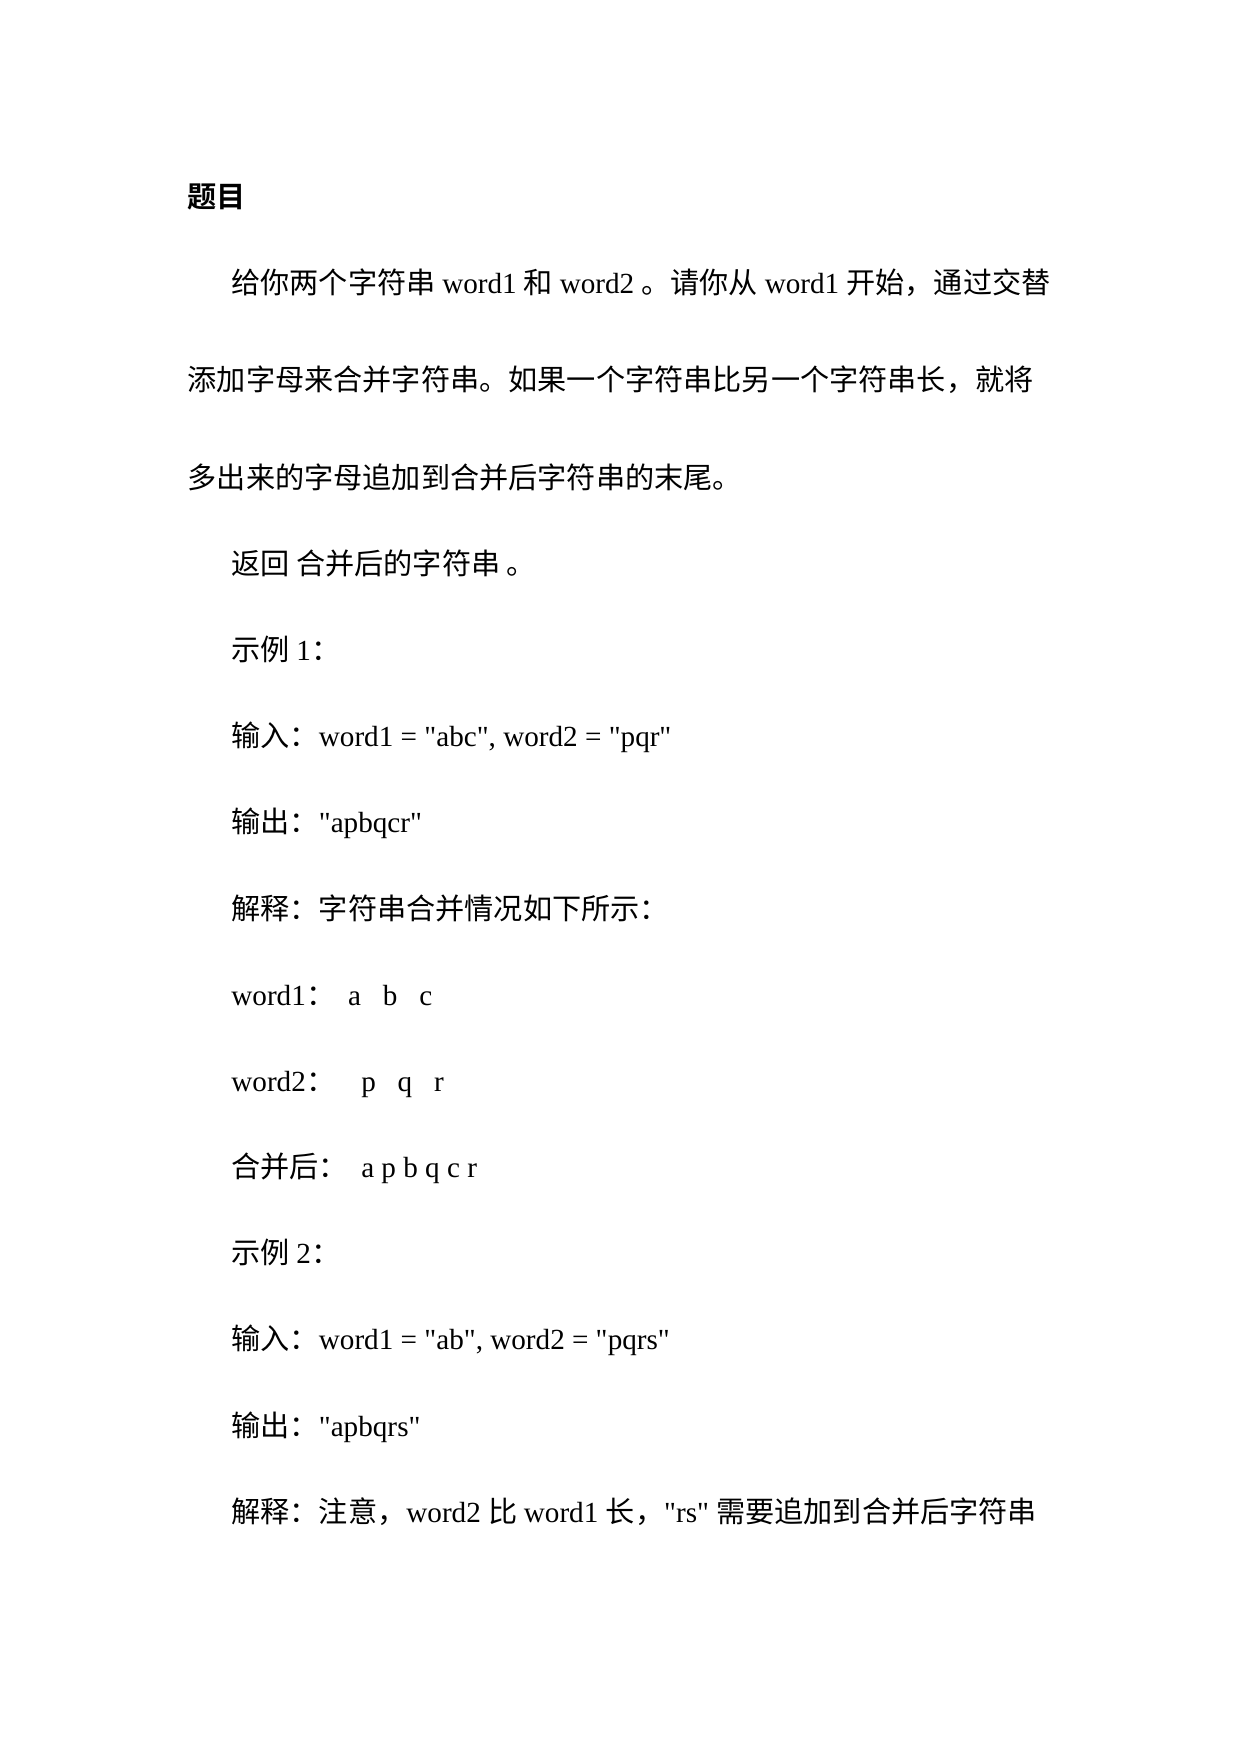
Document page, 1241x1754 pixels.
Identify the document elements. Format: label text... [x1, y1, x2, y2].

text 示例 1： [231, 615, 1053, 680]
text word1： a b c [231, 960, 1053, 1025]
text 返回 合并后的字符串 。 [187, 529, 1053, 594]
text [187, 1477, 1053, 1542]
text 输出："apbqcr" [231, 788, 1053, 853]
text 输入：word1 = "ab", word2 = "pqrs" [231, 1304, 1053, 1369]
text 给你两个字符串 word1 和 word2 。请你从 word1 开始，通过交替添加字母来合并字符串。如果一个字符串比另一个字符串长，就将多出来的字母追加到合并后字符串的末尾。 [187, 248, 1053, 508]
text 输入：word1 = "abc", word2 = "pqr" [231, 702, 1053, 767]
text 输出："apbqrs" [231, 1391, 1053, 1456]
text 解释：字符串合并情况如下所示： [231, 874, 1053, 939]
text 合并后： a p b q c r [231, 1132, 1053, 1197]
text 示例 2： [231, 1218, 1053, 1283]
subtitle 题目 [187, 162, 1053, 227]
text word2： p q r [231, 1046, 1053, 1111]
